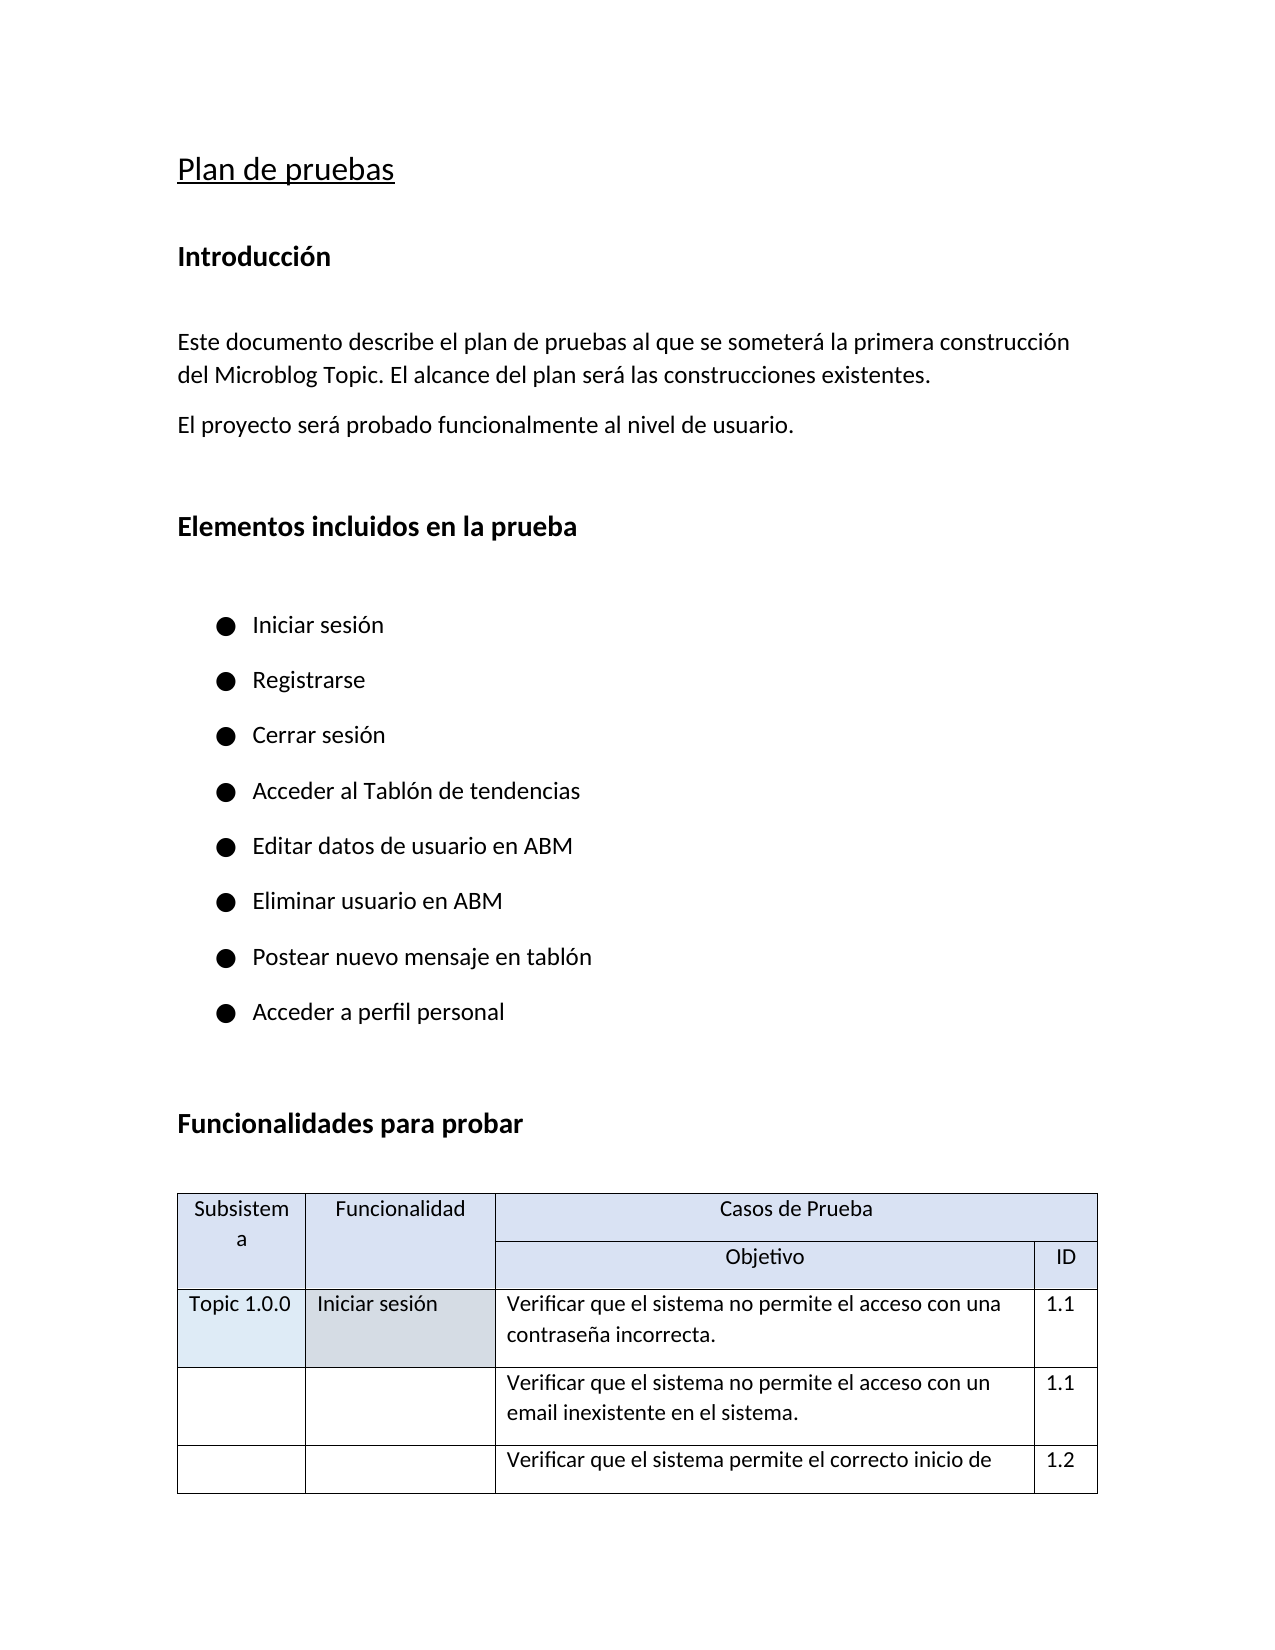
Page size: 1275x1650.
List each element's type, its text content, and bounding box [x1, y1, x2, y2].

list Eliminar usuario en ABM [215, 873, 1098, 924]
subtitle Funcionalidades para probar [177, 1105, 1098, 1141]
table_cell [496, 1446, 1034, 1492]
subtitle Introducción [177, 238, 1098, 274]
table_cell [178, 1446, 305, 1492]
subtitle Elementos incluidos en la prueba [177, 508, 1098, 544]
table_cell 1.1 [1035, 1290, 1097, 1367]
list Postear nuevo mensaje en tablón [215, 928, 1098, 979]
text El proyecto será probado funcionalmente al nivel de usuario. [177, 409, 1098, 439]
table_header Casos de Prueba [496, 1194, 1097, 1241]
table_cell 1.1 [1035, 1368, 1097, 1444]
list Acceder a perfil personal [215, 983, 1098, 1034]
table_cell Iniciar sesión [306, 1290, 495, 1367]
table_header Funcionalidad [306, 1194, 495, 1288]
table_cell Verificar que el sistema no permite el acceso con una contraseña incorrecta. [496, 1290, 1034, 1367]
table_cell 1.2 [1035, 1446, 1097, 1492]
table_cell Topic 1.0.0 [178, 1290, 305, 1367]
table_cell [306, 1446, 495, 1492]
list Registrarse [215, 651, 1098, 703]
list Acceder al Tablón de tendencias [215, 762, 1098, 813]
list Cerrar sesión [215, 707, 1098, 758]
table_cell [306, 1368, 495, 1444]
list Iniciar sesión [215, 596, 1098, 647]
subtitle Plan de pruebas [177, 148, 1098, 188]
list Editar datos de usuario en ABM [215, 817, 1098, 869]
table_cell Objetivo [496, 1242, 1034, 1288]
table_cell [178, 1368, 305, 1444]
table_cell Verificar que el sistema no permite el acceso con un email inexistente en el sistema. [496, 1368, 1034, 1444]
table_header Subsistema [178, 1194, 305, 1288]
table_cell ID [1035, 1242, 1097, 1288]
text Este documento describe el plan de pruebas al que se someterá la primera construcción del Microblog Topic. El alcance del plan será las construcciones existentes. [177, 326, 1098, 390]
